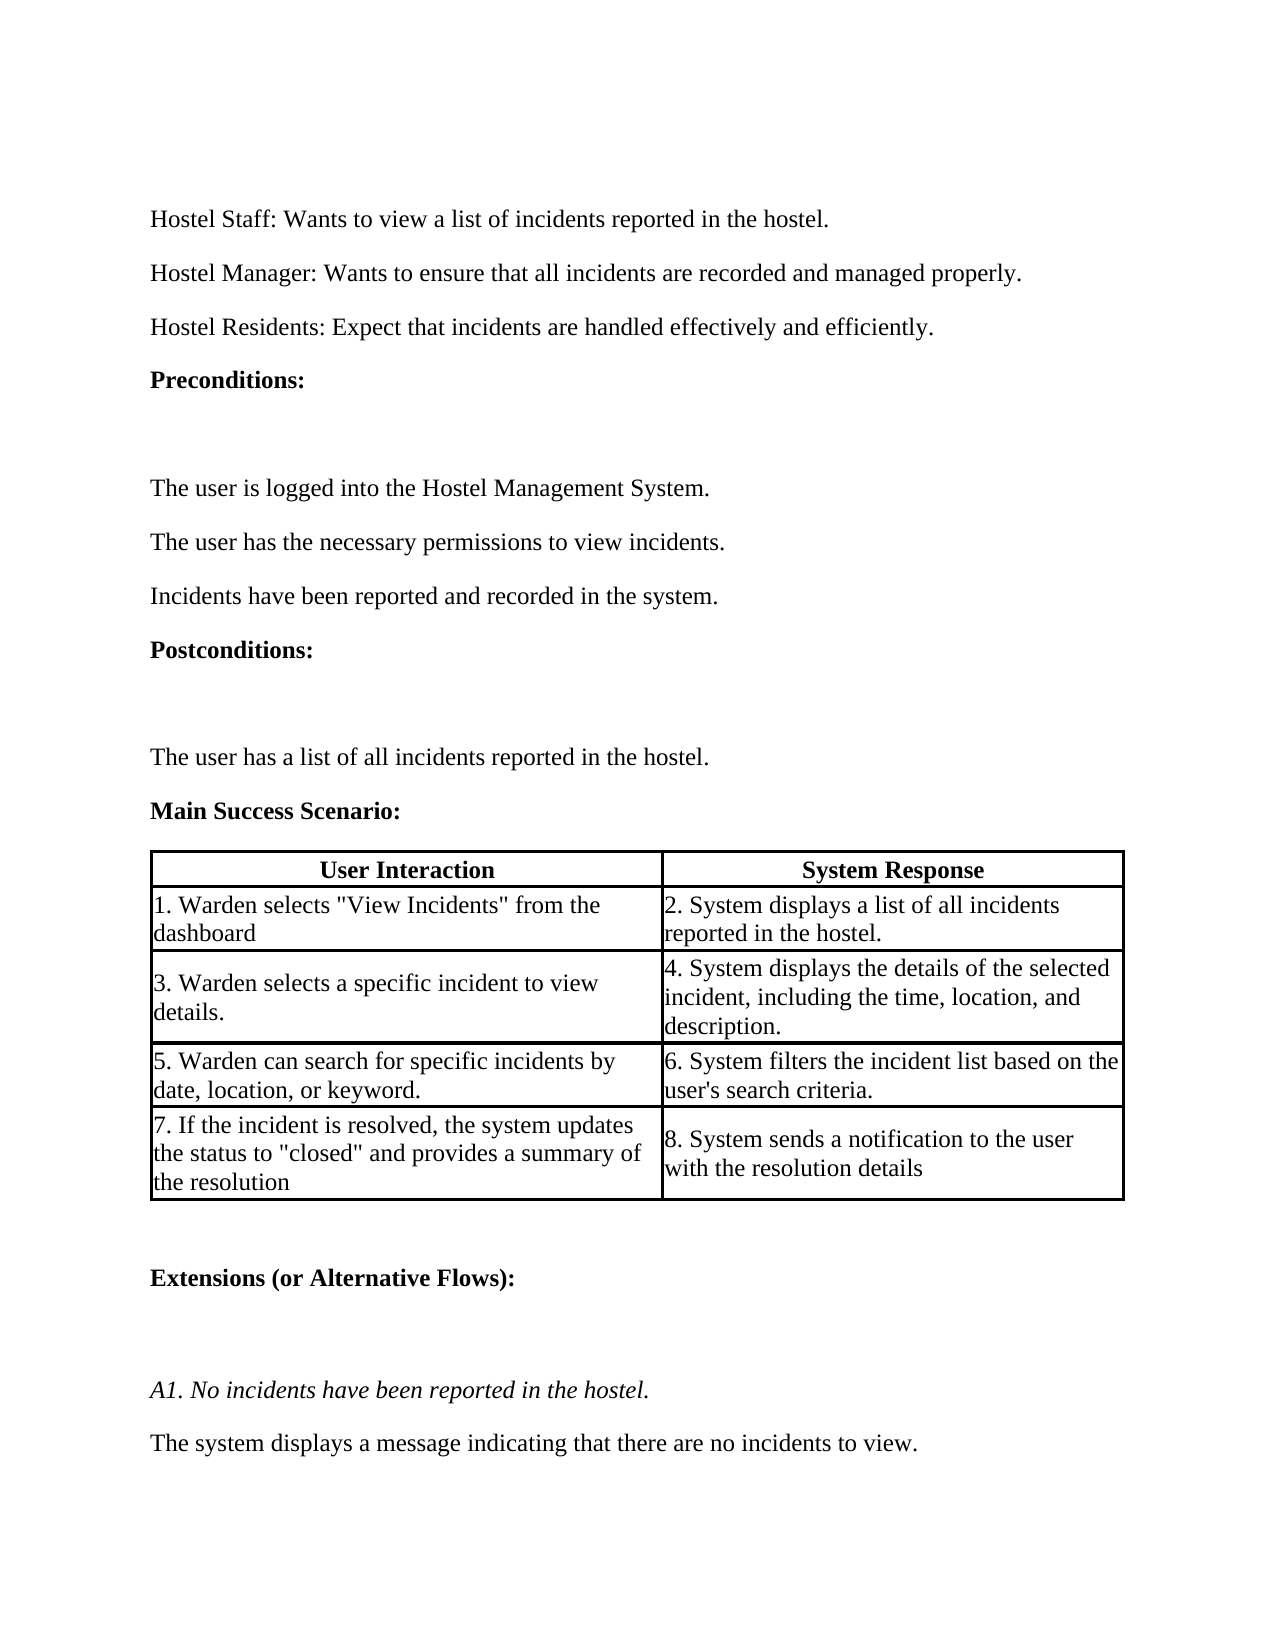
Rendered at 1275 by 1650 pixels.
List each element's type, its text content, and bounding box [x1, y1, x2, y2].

text Extensions (or Alternative Flows): [150, 1263, 1125, 1292]
text Hostel Residents: Expect that incidents are handled effectively and efficiently. [150, 312, 1125, 340]
table_cell 5. Warden can search for specific incidents by date, location, or keyword. [153, 1045, 661, 1105]
text The user has a list of all incidents reported in the hostel. [150, 742, 1125, 771]
table_header System Response [664, 853, 1122, 885]
table_cell 4. System displays the details of the selected incident, including the time, location, and description. [664, 952, 1122, 1041]
table_header User Interaction [153, 853, 661, 885]
table_cell 1. Warden selects "View Incidents" from the dashboard [153, 888, 661, 949]
table_cell 2. System displays a list of all incidents reported in the hostel. [664, 888, 1122, 949]
text The user is logged into the Hostel Management System. [150, 473, 1125, 502]
table_cell 8. System sends a notification to the user with the resolution details [664, 1108, 1122, 1198]
text Hostel Manager: Wants to ensure that all incidents are recorded and managed properly. [150, 258, 1125, 286]
text Preconditions: [150, 365, 1125, 394]
text Incidents have been reported and recorded in the system. [150, 581, 1125, 609]
text The system displays a message indicating that there are no incidents to view. [150, 1428, 1125, 1457]
table_cell 7. If the incident is resolved, the system updates the status to "closed" and provides a summary of the resolution [153, 1108, 661, 1198]
text The user has the necessary permissions to view incidents. [150, 527, 1125, 556]
text Hostel Staff: Wants to view a list of incidents reported in the hostel. [150, 204, 1125, 233]
text Main Success Scenario: [150, 796, 1125, 825]
text A1. No incidents have been reported in the hostel. [150, 1375, 1125, 1403]
table_cell 3. Warden selects a specific incident to view details. [153, 952, 661, 1041]
table_cell 6. System filters the incident list based on the user's search criteria. [664, 1045, 1122, 1105]
text Postconditions: [150, 635, 1125, 663]
